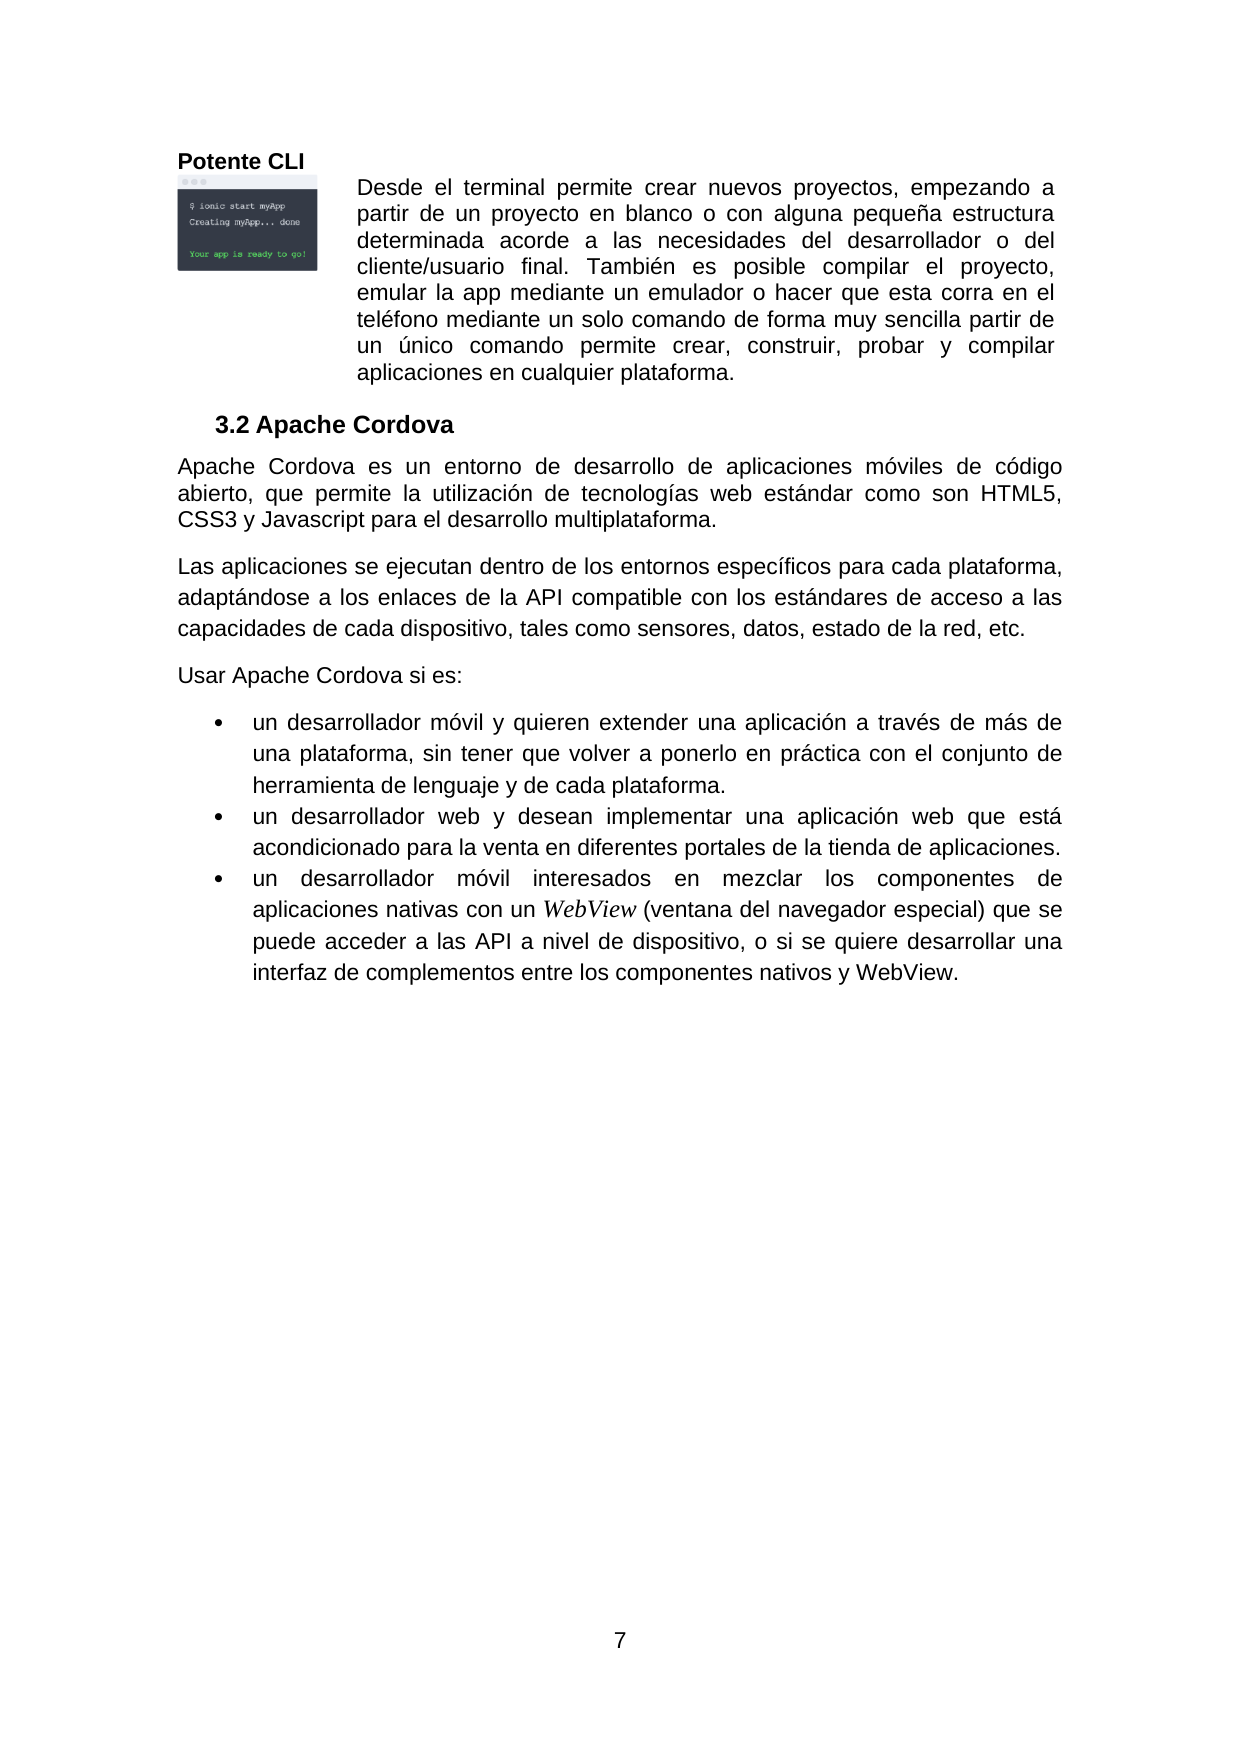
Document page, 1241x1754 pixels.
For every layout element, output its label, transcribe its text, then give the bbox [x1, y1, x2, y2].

table_cell Desde el terminal permite crear nuevos proyectos, empezando a partir de un proyecto en blanco o con alguna pequeña estructura determinada acorde a las necesidades del desarrollador o del cliente/usuario final. También es posible compilar el proyecto, emular la app mediante un emulador o hacer que esta corra en el teléfono mediante un solo comando de forma muy sencilla partir de un único comando permite crear, construir, probar y compilar aplicaciones en cualquier plataforma. [345, 174, 1066, 385]
text Apache Cordova es un entorno de desarrollo de aplicaciones móviles de código abierto, que permite la utilización de tecnologías web estándar como son HTML5, CSS3 y Javascript para el desarrollo multiplataforma. [177, 453, 1063, 532]
picture [177, 173, 318, 271]
text Usar Apache Cordova si es: [177, 657, 1063, 689]
list un desarrollador web y desean implementar una aplicación web que está acondicionado para la venta en diferentes portales de la tienda de aplicaciones. [215, 798, 1063, 861]
subtitle Apache Cordova [215, 410, 1063, 438]
list un desarrollador móvil y quieren extender una aplicación a través de más de una plataforma, sin tener que volver a ponerlo en práctica con el conjunto de herramienta de lenguaje y de cada plataforma. [215, 704, 1063, 798]
table_header Potente CLI [166, 148, 1066, 174]
table_cell [166, 174, 345, 385]
text Las aplicaciones se ejecutan dentro de los entornos específicos para cada plataforma, adaptándose a los enlaces de la API compatible con los estándares de acceso a las capacidades de cada dispositivo, tales como sensores, datos, estado de la red, etc. [177, 548, 1063, 642]
list un desarrollador móvil interesados ​​en mezclar los componentes de aplicaciones nativas con un WebView (ventana del navegador especial) que se puede acceder a las API a nivel de dispositivo, o si se quiere desarrollar una interfaz de complementos entre los componentes nativos y WebView. [215, 861, 1063, 986]
